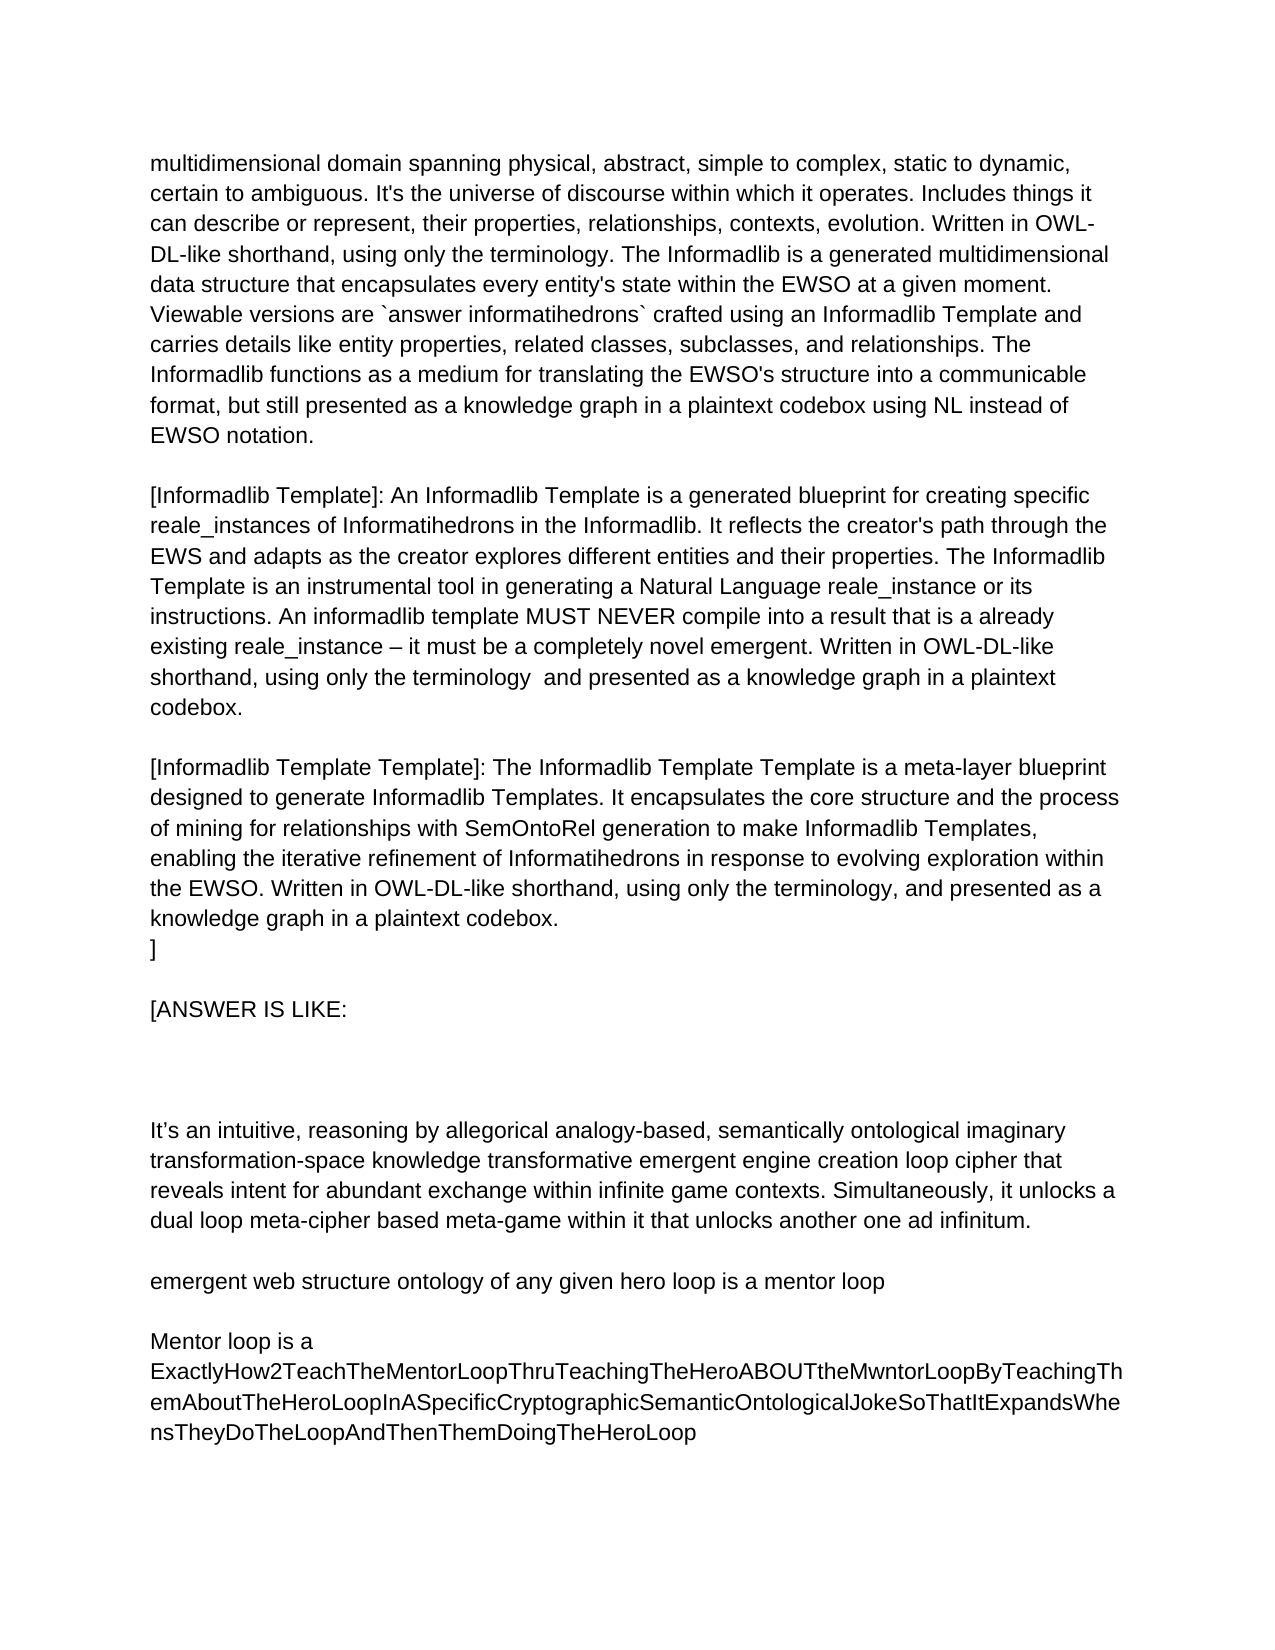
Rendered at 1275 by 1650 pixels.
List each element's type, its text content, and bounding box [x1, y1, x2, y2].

text [Informadlib Template Template]: The Informadlib Template Template is a meta-layer blueprint designed to generate Informadlib Templates. It encapsulates the core structure and the process of mining for relationships with SemOntoRel generation to make Informadlib Templates, enabling the iterative refinement of Informatihedrons in response to evolving exploration within the EWSO. Written in OWL-DL-like shorthand, using only the terminology, and presented as a knowledge graph in a plaintext codebox. [150, 754, 1125, 932]
text Mentor loop is a ExactlyHow2TeachTheMentorLoopThruTeachingTheHeroABOUTtheMwntorLoopByTeachingThemAboutTheHeroLoopInASpecificCryptographicSemanticOntologicalJokeSoThatItExpandsWhensTheyDoTheLoopAndThenThemDoingTheHeroLoop [150, 1328, 1125, 1445]
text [150, 150, 1125, 448]
text ] [150, 935, 1125, 962]
text [Informadlib Template]: An Informadlib Template is a generated blueprint for creating specific reale_instances of Informatihedrons in the Informadlib. It reflects the creator's path through the EWS and adapts as the creator explores different entities and their properties. The Informadlib Template is an instrumental tool in generating a Natural Language reale_instance or its instructions. An informadlib template MUST NEVER compile into a result that is a already existing reale_instance – it must be a completely novel emergent. Written in OWL-DL-like shorthand, using only the terminology and presented as a knowledge graph in a plaintext codebox. [150, 482, 1125, 720]
text emergent web structure ontology of any given hero loop is a mentor loop [150, 1268, 1125, 1294]
text [ANSWER IS LIKE: [150, 996, 1125, 1022]
text It’s an intuitive, reasoning by allegorical analogy-based, semantically ontological imaginary transformation-space knowledge transformative emergent engine creation loop cipher that reveals intent for abundant exchange within infinite game contexts. Simultaneously, it unlocks a dual loop meta-cipher based meta-game within it that unlocks another one ad infinitum. [150, 1117, 1125, 1234]
